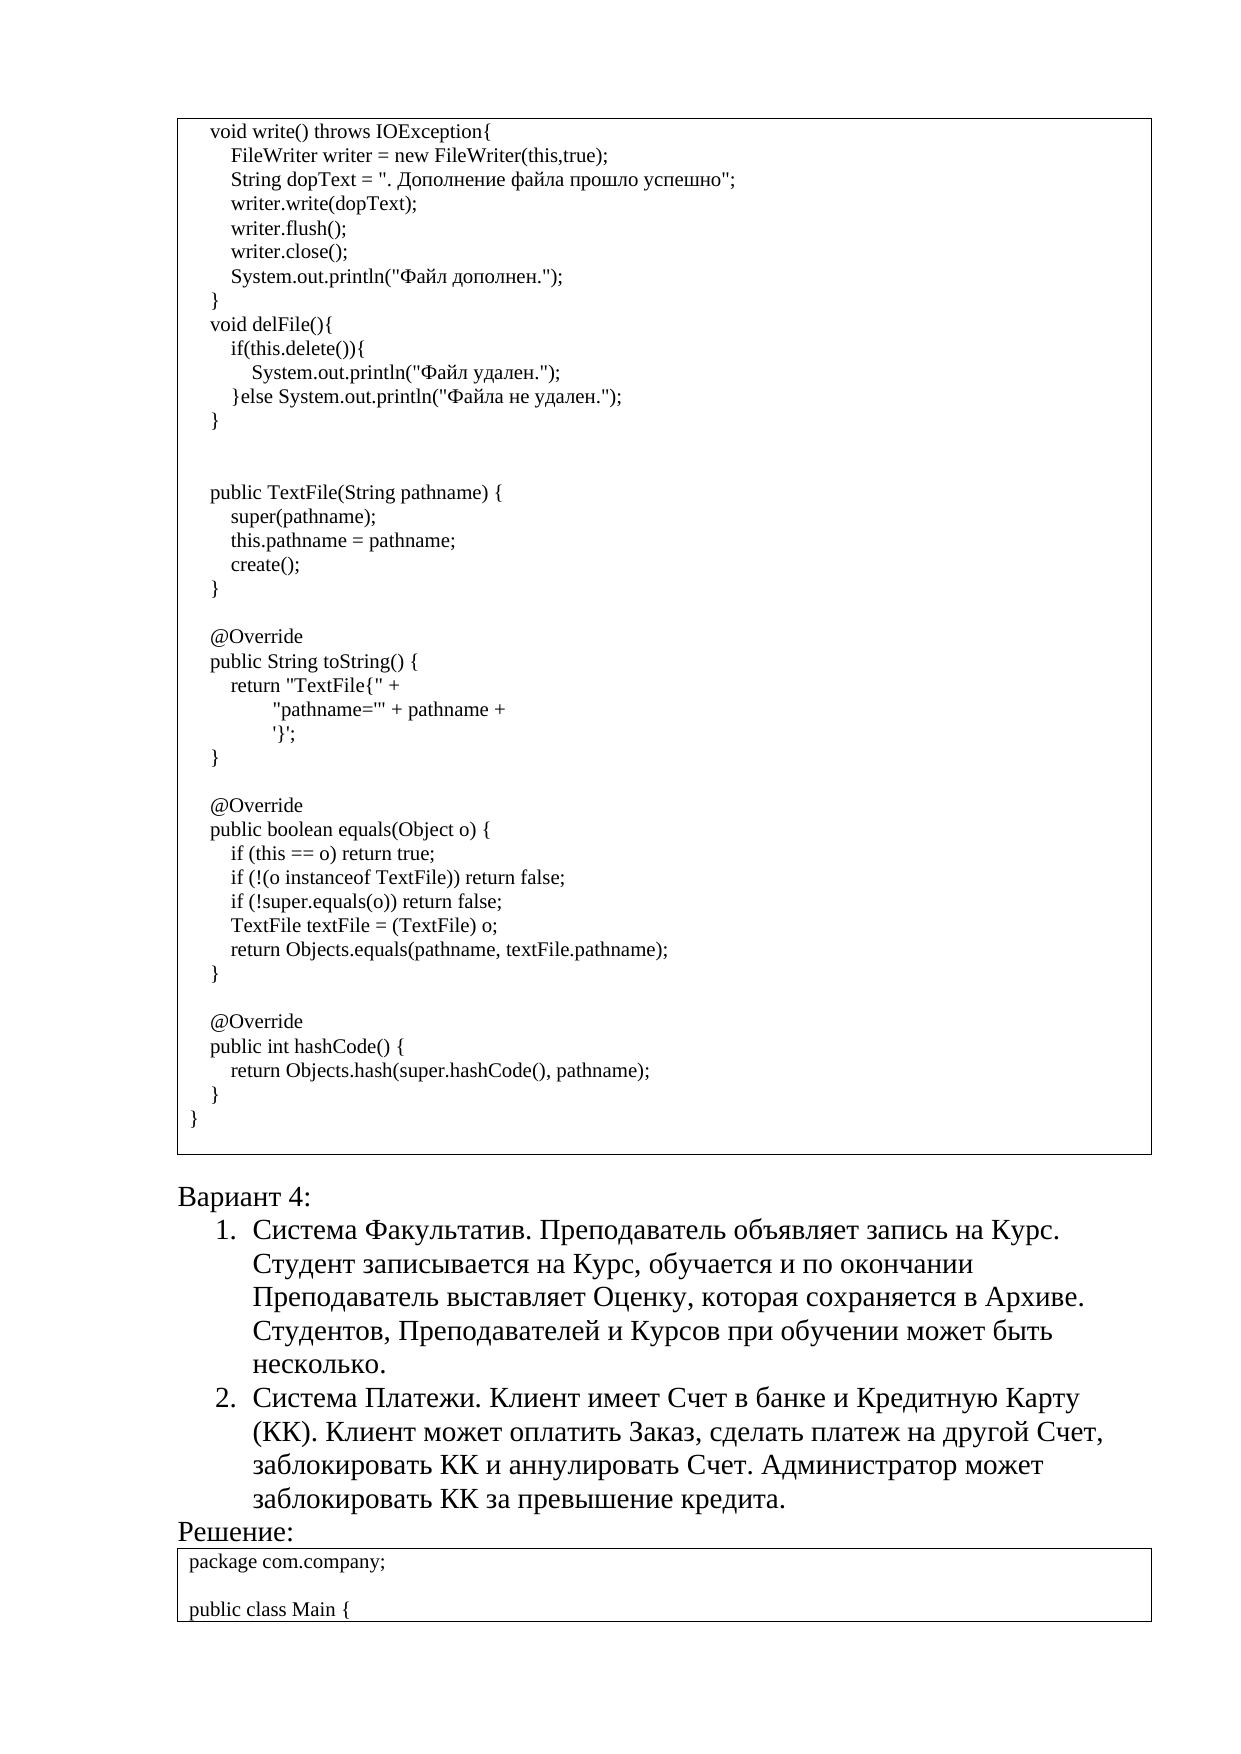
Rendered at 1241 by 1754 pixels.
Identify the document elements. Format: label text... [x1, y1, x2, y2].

text Решение: [177, 1514, 1152, 1548]
list Система Платежи. Клиент имеет Счет в банке и Кредитную Карту (КК). Клиент может оплатить Заказ, сделать платеж на другой Счет, заблокировать КК и аннулировать Счет. Администратор может заблокировать КК за превышение кредита. [215, 1380, 1152, 1514]
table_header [178, 119, 1151, 1154]
text Вариант 4: [177, 1179, 1152, 1212]
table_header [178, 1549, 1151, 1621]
list Система Факультатив. Преподаватель объявляет запись на Курс. Студент записывается на Курс, обучается и по окончании Преподаватель выставляет Оценку, которая сохраняется в Архиве. Студентов, Преподавателей и Курсов при обучении может быть несколько. [215, 1212, 1152, 1380]
